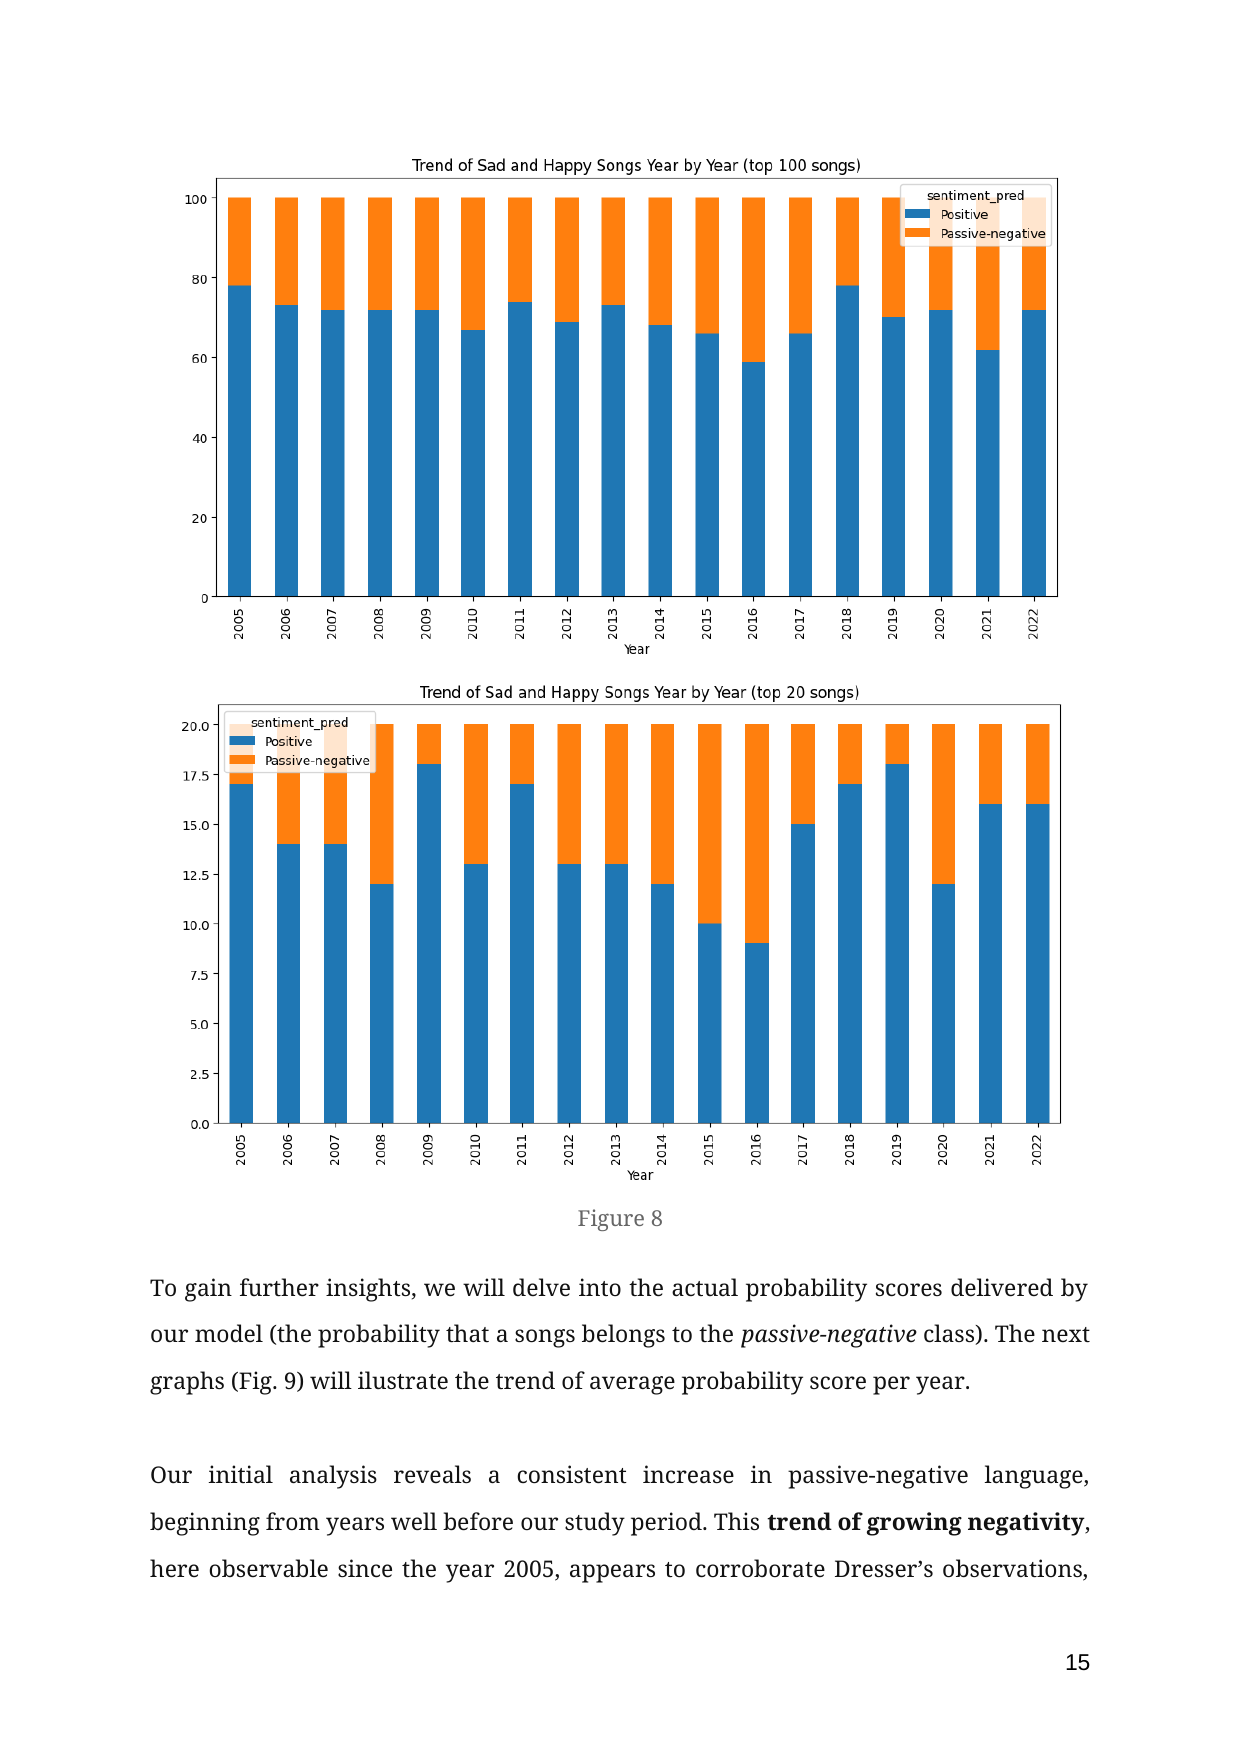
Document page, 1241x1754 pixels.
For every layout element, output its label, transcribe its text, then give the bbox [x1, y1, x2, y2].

text Figure 8 [150, 1203, 1090, 1233]
text To gain further insights, we will delve into the actual probability scores delivered by our model (the probability that a songs belongs to the passive-negative class). The next graphs (Fig. 9) will ilustrate the trend of average probability score per year. [150, 1271, 1090, 1396]
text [150, 1459, 1090, 1584]
picture [172, 676, 1069, 1190]
picture [175, 150, 1066, 664]
